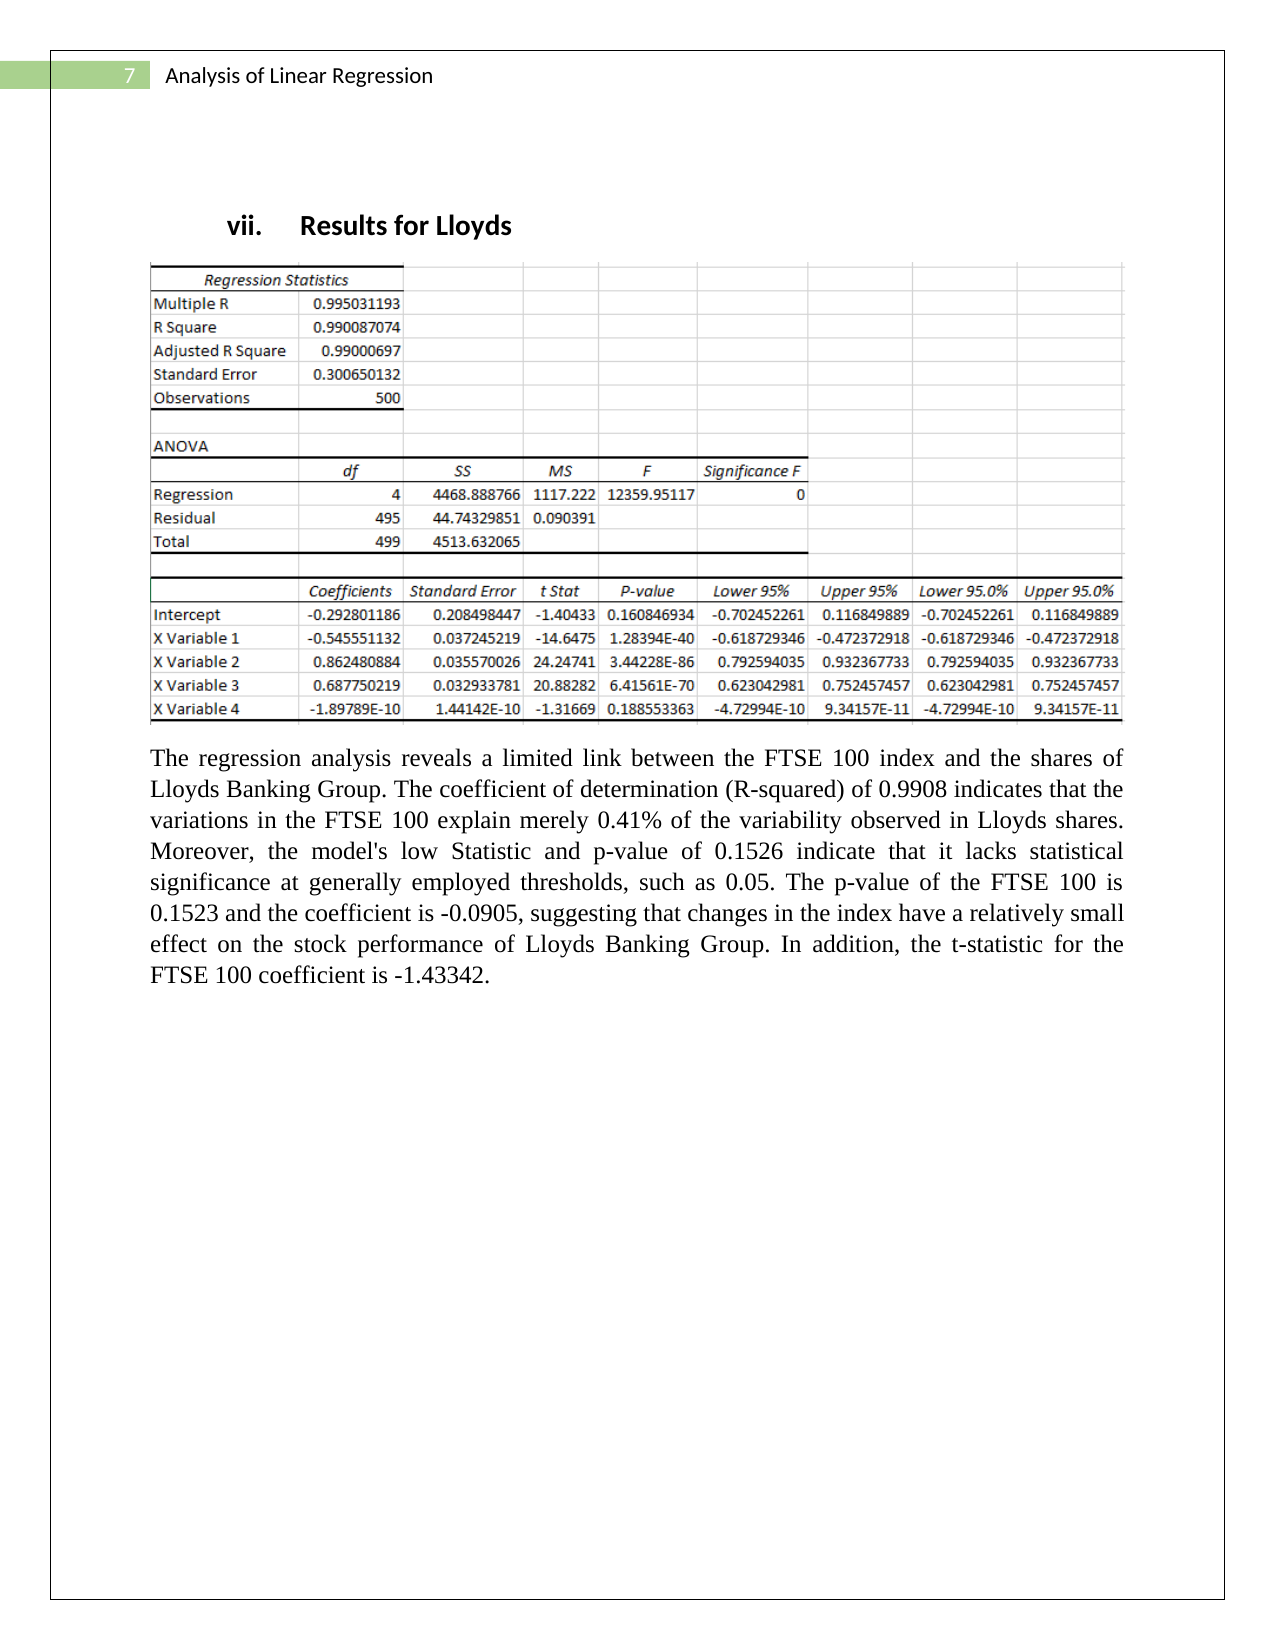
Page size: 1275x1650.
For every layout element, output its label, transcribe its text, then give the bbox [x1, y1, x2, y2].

text The regression analysis reveals a limited link between the FTSE 100 index and the shares of Lloyds Banking Group. The coefficient of determination (R-squared) of 0.9908 indicates that the variations in the FTSE 100 explain merely 0.41% of the variability observed in Lloyds shares. Moreover, the model's low Statistic and p-value of 0.1526 indicate that it lacks statistical significance at generally employed thresholds, such as 0.05. The p-value of the FTSE 100 is 0.1523 and the coefficient is -0.0905, suggesting that changes in the index have a relatively small effect on the stock performance of Lloyds Banking Group. In addition, the t-statistic for the FTSE 100 coefficient is -1.43342. [150, 743, 1125, 989]
list Results for Lloyds [262, 207, 1125, 243]
picture [150, 262, 1125, 725]
